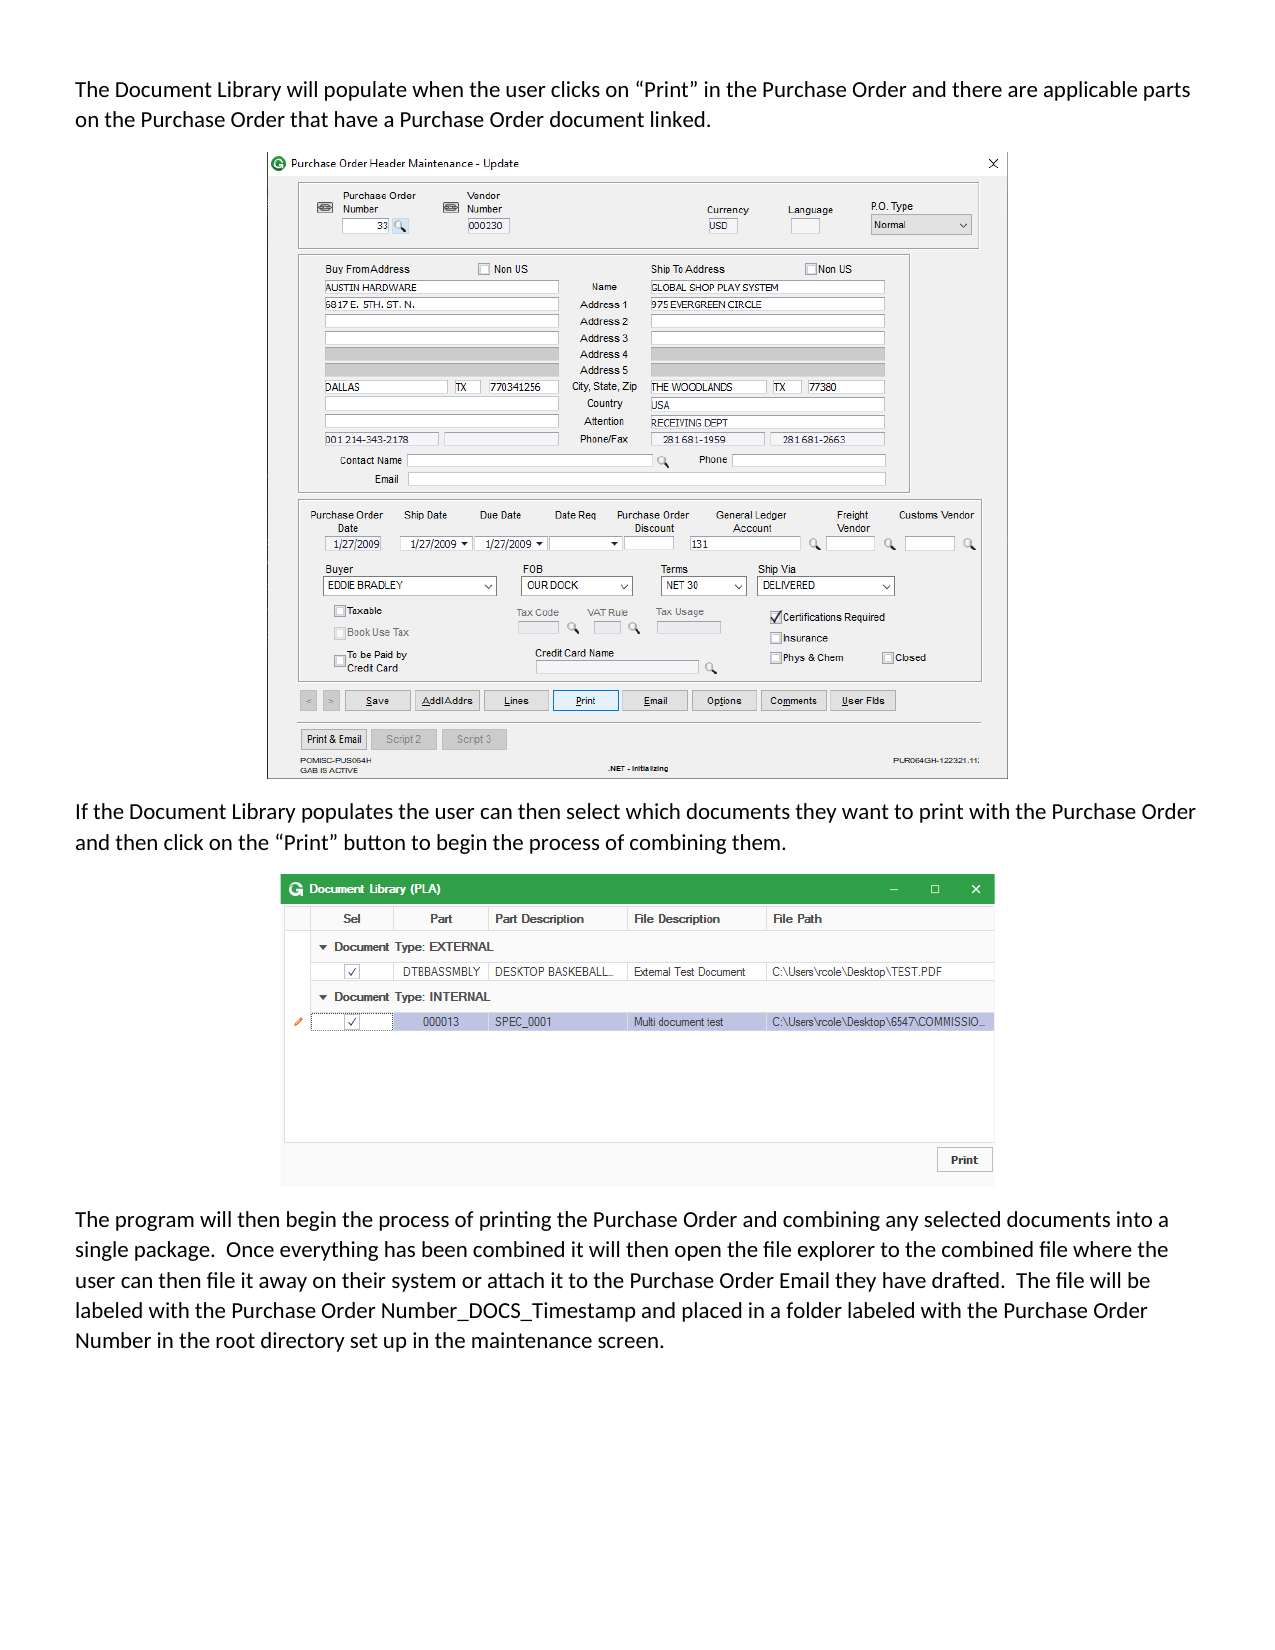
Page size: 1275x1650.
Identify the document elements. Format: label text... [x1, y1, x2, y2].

picture [267, 152, 1008, 779]
text If the Document Library populates the user can then select which documents they want to print with the Purchase Order and then click on the “Print” button to begin the process of combining them. [75, 797, 1200, 856]
picture [280, 874, 995, 1187]
text The program will then begin the process of printing the Purchase Order and combining any selected documents into a single package. Once everything has been combined it will then open the file explorer to the combined file where the user can then file it away on their system or attach it to the Purchase Order Email they have drafted. The file will be labeled with the Purchase Order Number_DOCS_Timestamp and placed in a folder labeled with the Purchase Order Number in the root directory set up in the maintenance screen. [75, 1205, 1200, 1354]
text The Document Library will populate when the user clicks on “Print” in the Purchase Order and there are applicable parts on the Purchase Order that have a Purchase Order document linked. [75, 75, 1200, 133]
